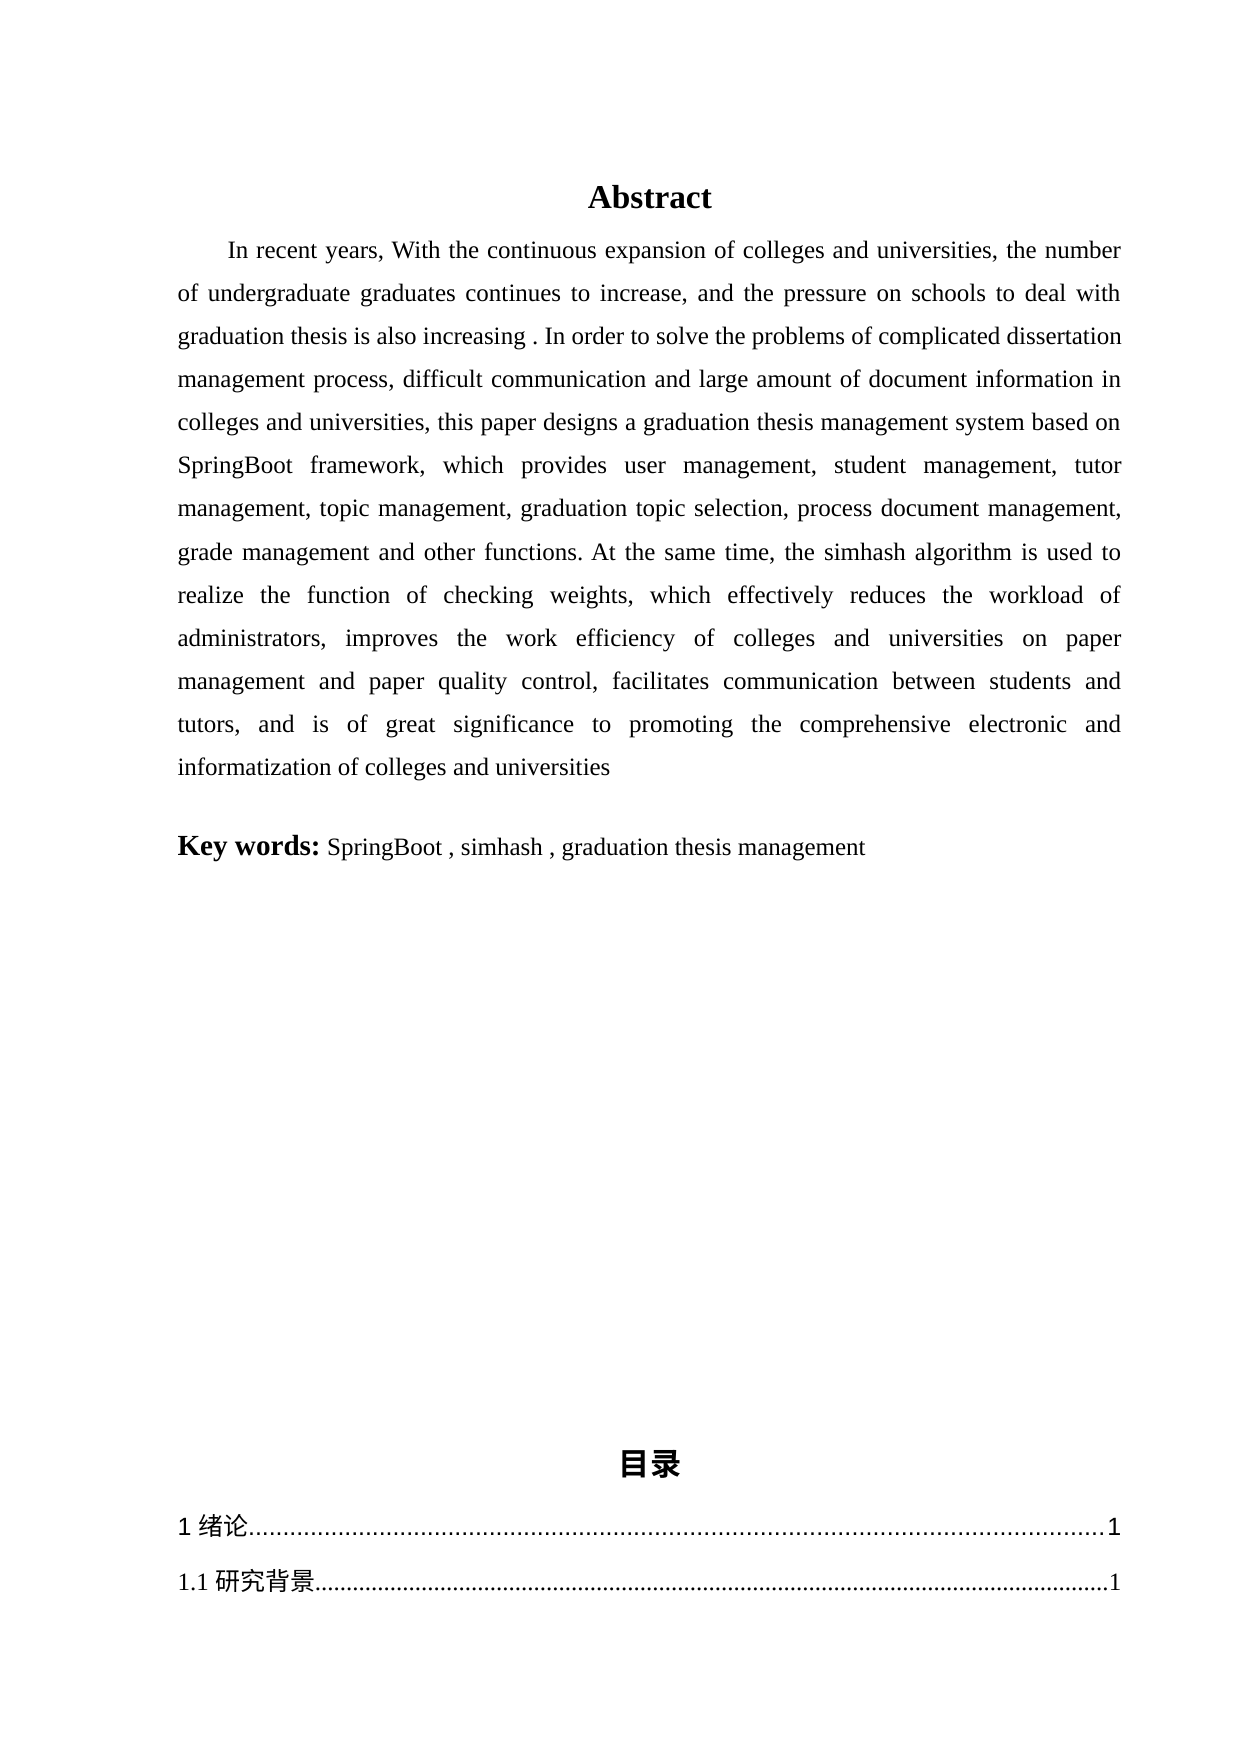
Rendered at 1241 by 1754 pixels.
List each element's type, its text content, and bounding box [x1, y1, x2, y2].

text 1.1 研究背景 1 [177, 1561, 1122, 1597]
text Abstract [177, 177, 1122, 216]
text 目录 [177, 1439, 1122, 1484]
text 1 绪论 1 [177, 1507, 1122, 1543]
text Key words: SpringBoot , simhash , graduation thesis management [177, 828, 1122, 861]
